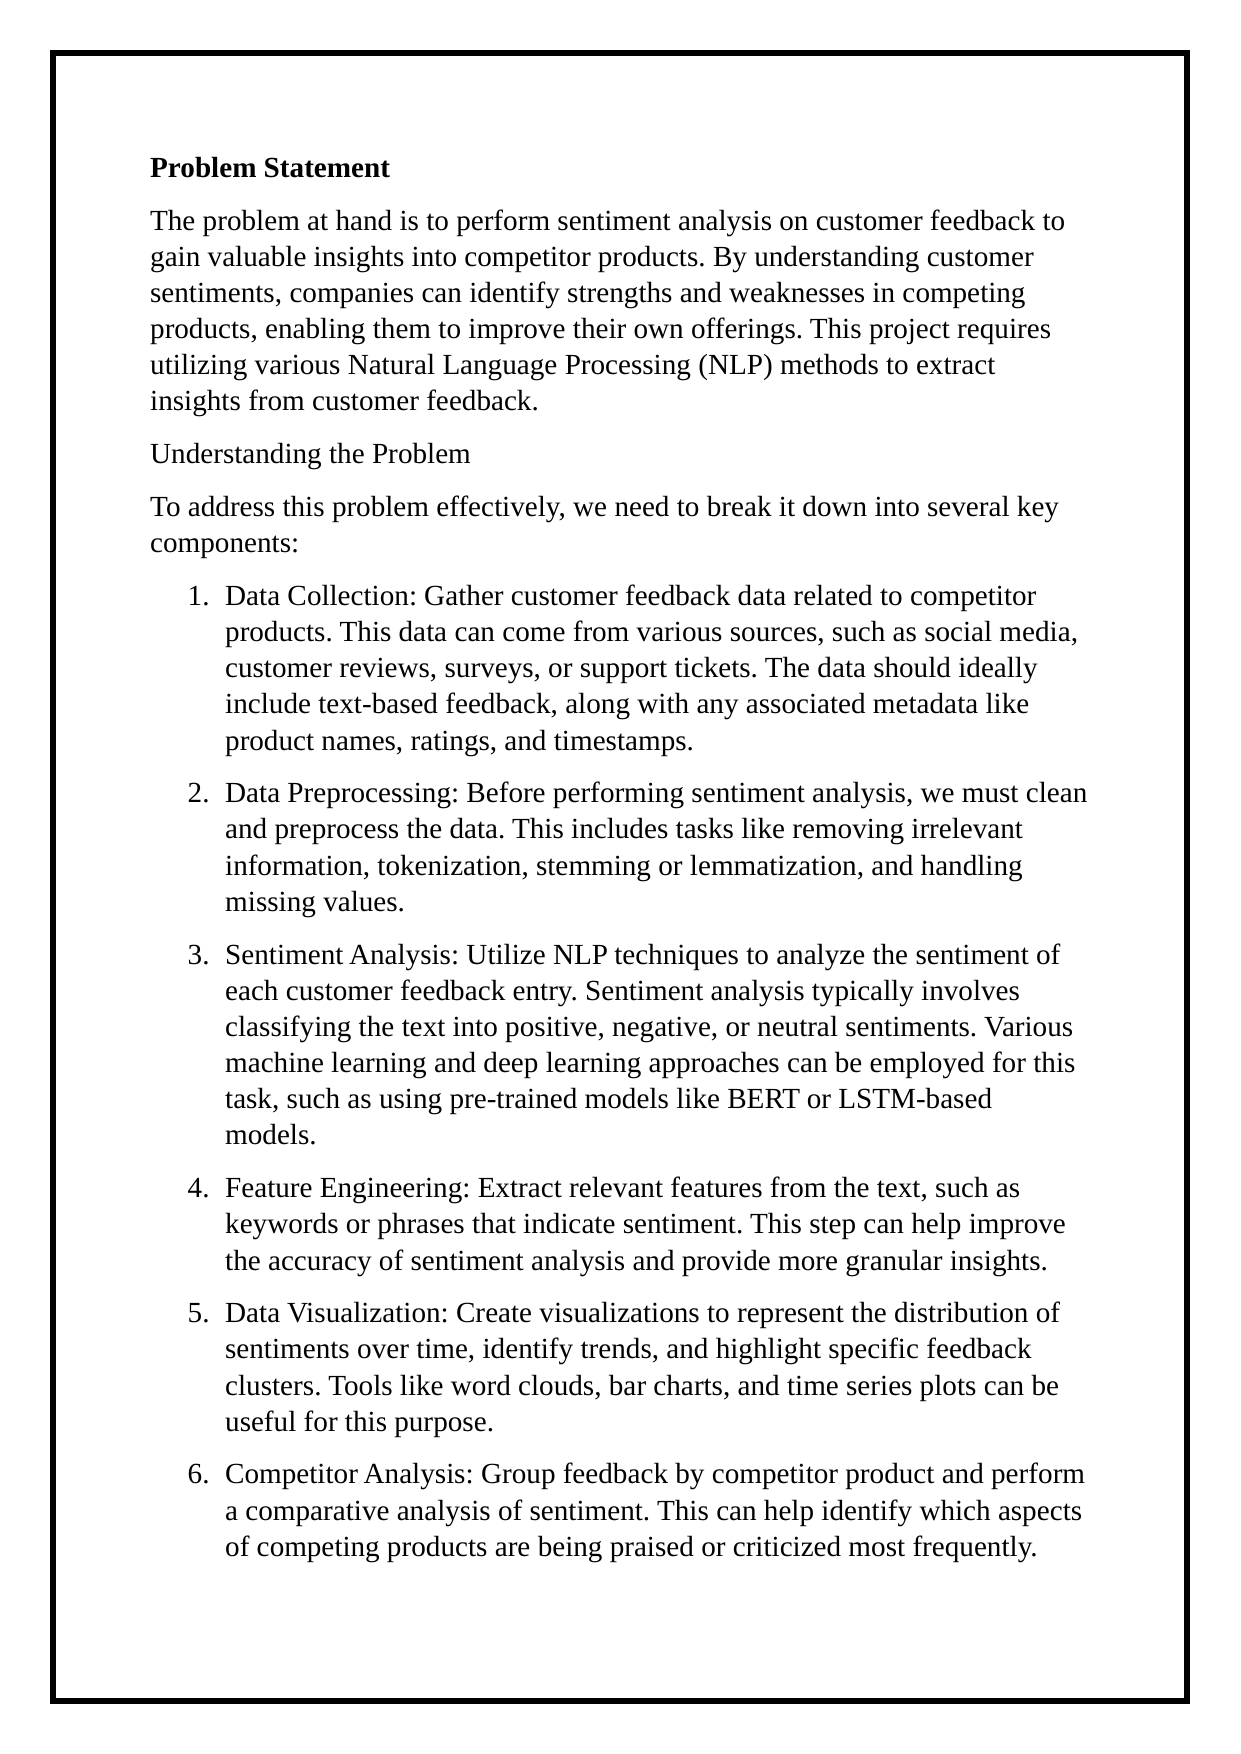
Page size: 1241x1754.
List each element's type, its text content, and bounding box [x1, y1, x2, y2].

list Data Collection: Gather customer feedback data related to competitor products. This data can come from various sources, such as social media, customer reviews, surveys, or support tickets. The data should ideally include text-based feedback, along with any associated metadata like product names, ratings, and timestamps. [187, 578, 1090, 756]
list Data Visualization: Create visualizations to represent the distribution of sentiments over time, identify trends, and highlight specific feedback clusters. Tools like word clouds, bar charts, and time series plots can be useful for this purpose. [187, 1295, 1090, 1437]
list Data Preprocessing: Before performing sentiment analysis, we must clean and preprocess the data. This includes tasks like removing irrelevant information, tokenization, stemming or lemmatization, and handling missing values. [187, 776, 1090, 917]
text Understanding the Problem [150, 436, 1090, 470]
list Feature Engineering: Extract relevant features from the text, such as keywords or phrases that indicate sentiment. This step can help improve the accuracy of sentiment analysis and provide more granular insights. [187, 1170, 1090, 1276]
text To address this problem effectively, we need to break it down into several key components: [150, 489, 1090, 559]
list Competitor Analysis: Group feedback by competitor product and perform a comparative analysis of sentiment. This can help identify which aspects of competing products are being praised or criticized most frequently. [187, 1457, 1090, 1562]
text Problem Statement [150, 150, 1090, 183]
text The problem at hand is to perform sentiment analysis on customer feedback to gain valuable insights into competitor products. By understanding customer sentiments, companies can identify strengths and weaknesses in competing products, enabling them to improve their own offerings. This project requires utilizing various Natural Language Processing (NLP) methods to extract insights from customer feedback. [150, 203, 1090, 417]
list Sentiment Analysis: Utilize NLP techniques to analyze the sentiment of each customer feedback entry. Sentiment analysis typically involves classifying the text into positive, negative, or neutral sentiments. Various machine learning and deep learning approaches can be employed for this task, such as using pre-trained models like BERT or LSTM-based models. [187, 937, 1090, 1151]
